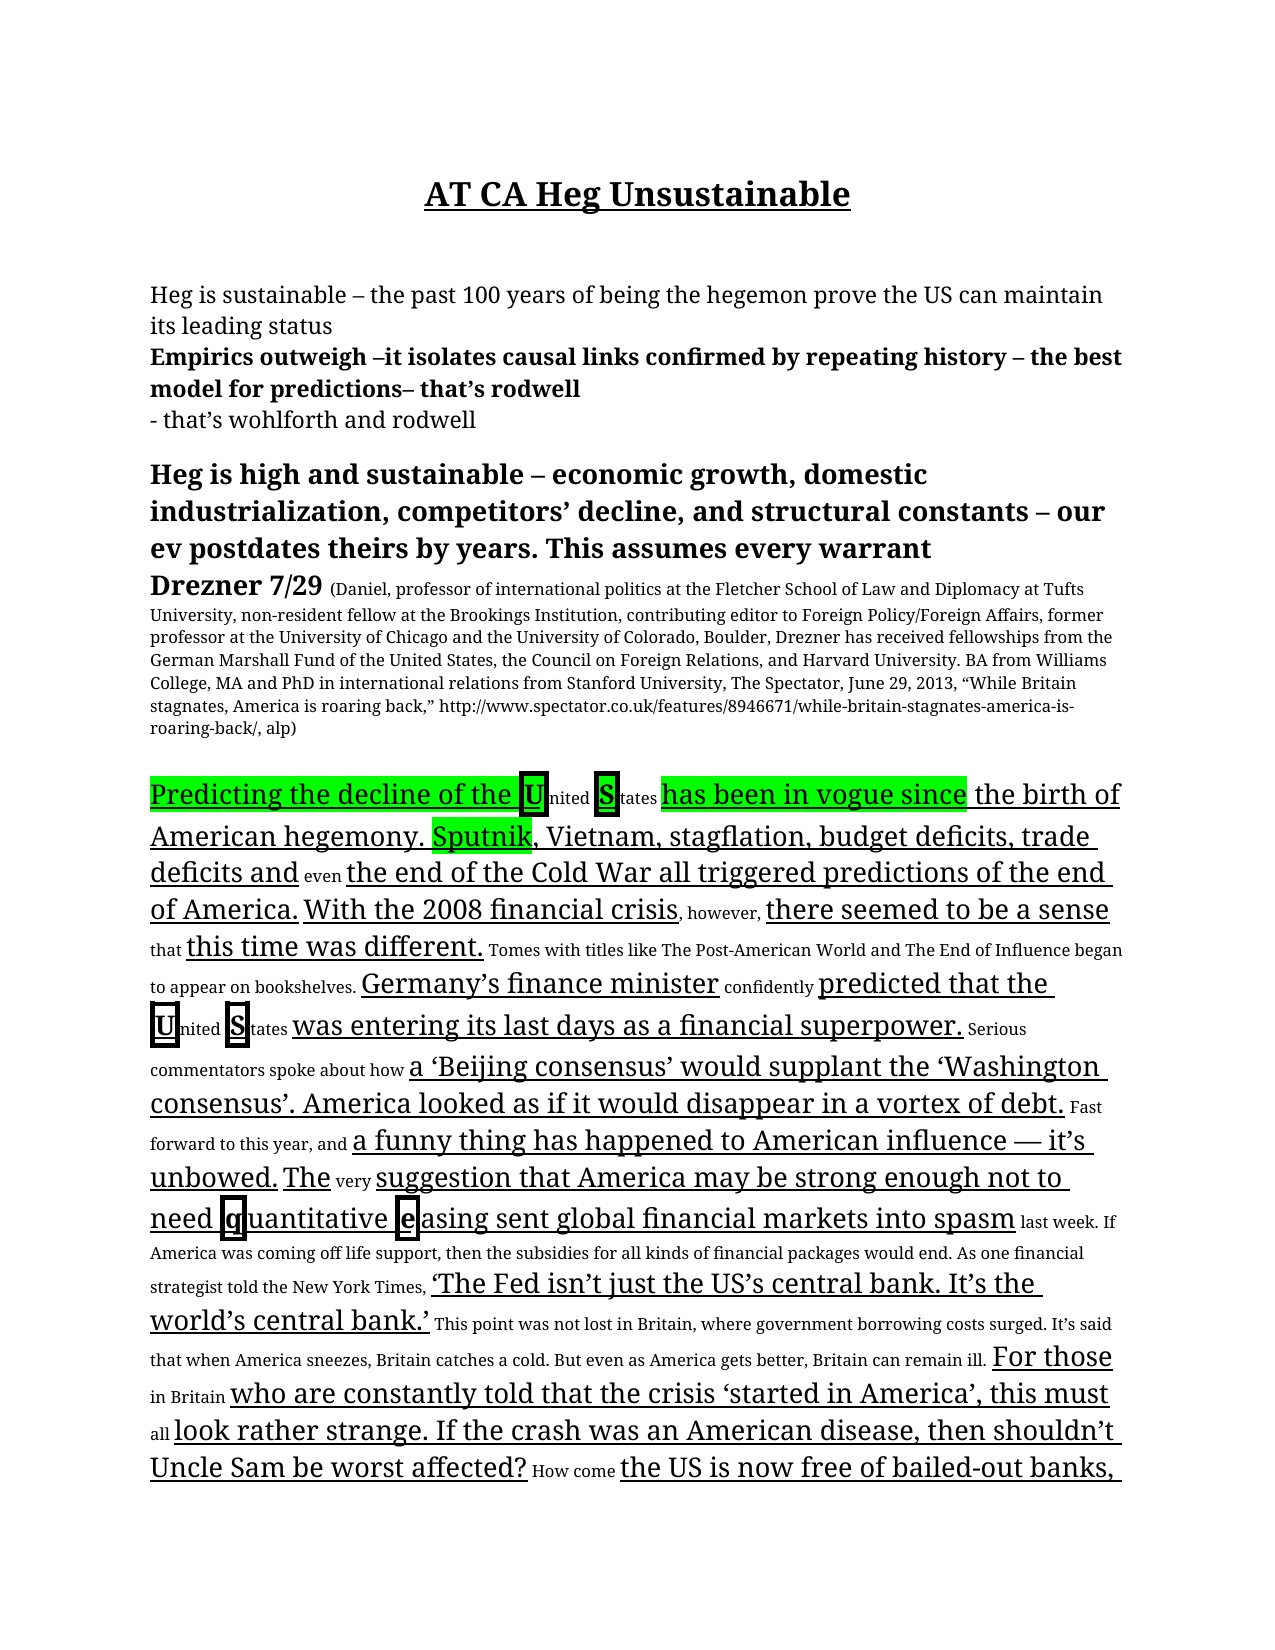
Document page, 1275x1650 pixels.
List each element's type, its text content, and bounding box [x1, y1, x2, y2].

text - that’s wohlforth and rodwell [150, 404, 1125, 435]
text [150, 771, 1125, 1485]
subtitle AT CA Heg Unsustainable [150, 171, 1125, 216]
text Drezner 7/29 (Daniel, professor of international politics at the Fletcher School of Law and Diplomacy at Tufts University, non-resident fellow at the Brookings Institution, contributing editor to Foreign Policy/Foreign Affairs, former professor at the University of Chicago and the University of Colorado, Boulder, Drezner has received fellowships from the German Marshall Fund of the United States, the Council on Foreign Relations, and Harvard University. BA from Williams College, MA and PhD in international relations from Stanford University, The Spectator, June 29, 2013, “While Britain stagnates, America is roaring back,” http://www.spectator.co.uk/features/8946671/while-britain-stagnates-america-is-roaring-back/, alp) [150, 566, 1125, 739]
text Empirics outweigh –it isolates causal links confirmed by repeating history – the best model for predictions– that’s rodwell [150, 341, 1125, 404]
subtitle Heg is high and sustainable – economic growth, domestic industrialization, competitors’ decline, and structural constants – our ev postdates theirs by years. This assumes every warrant [150, 456, 1125, 566]
text Heg is sustainable – the past 100 years of being the hegemon prove the US can maintain its leading status [150, 279, 1125, 341]
